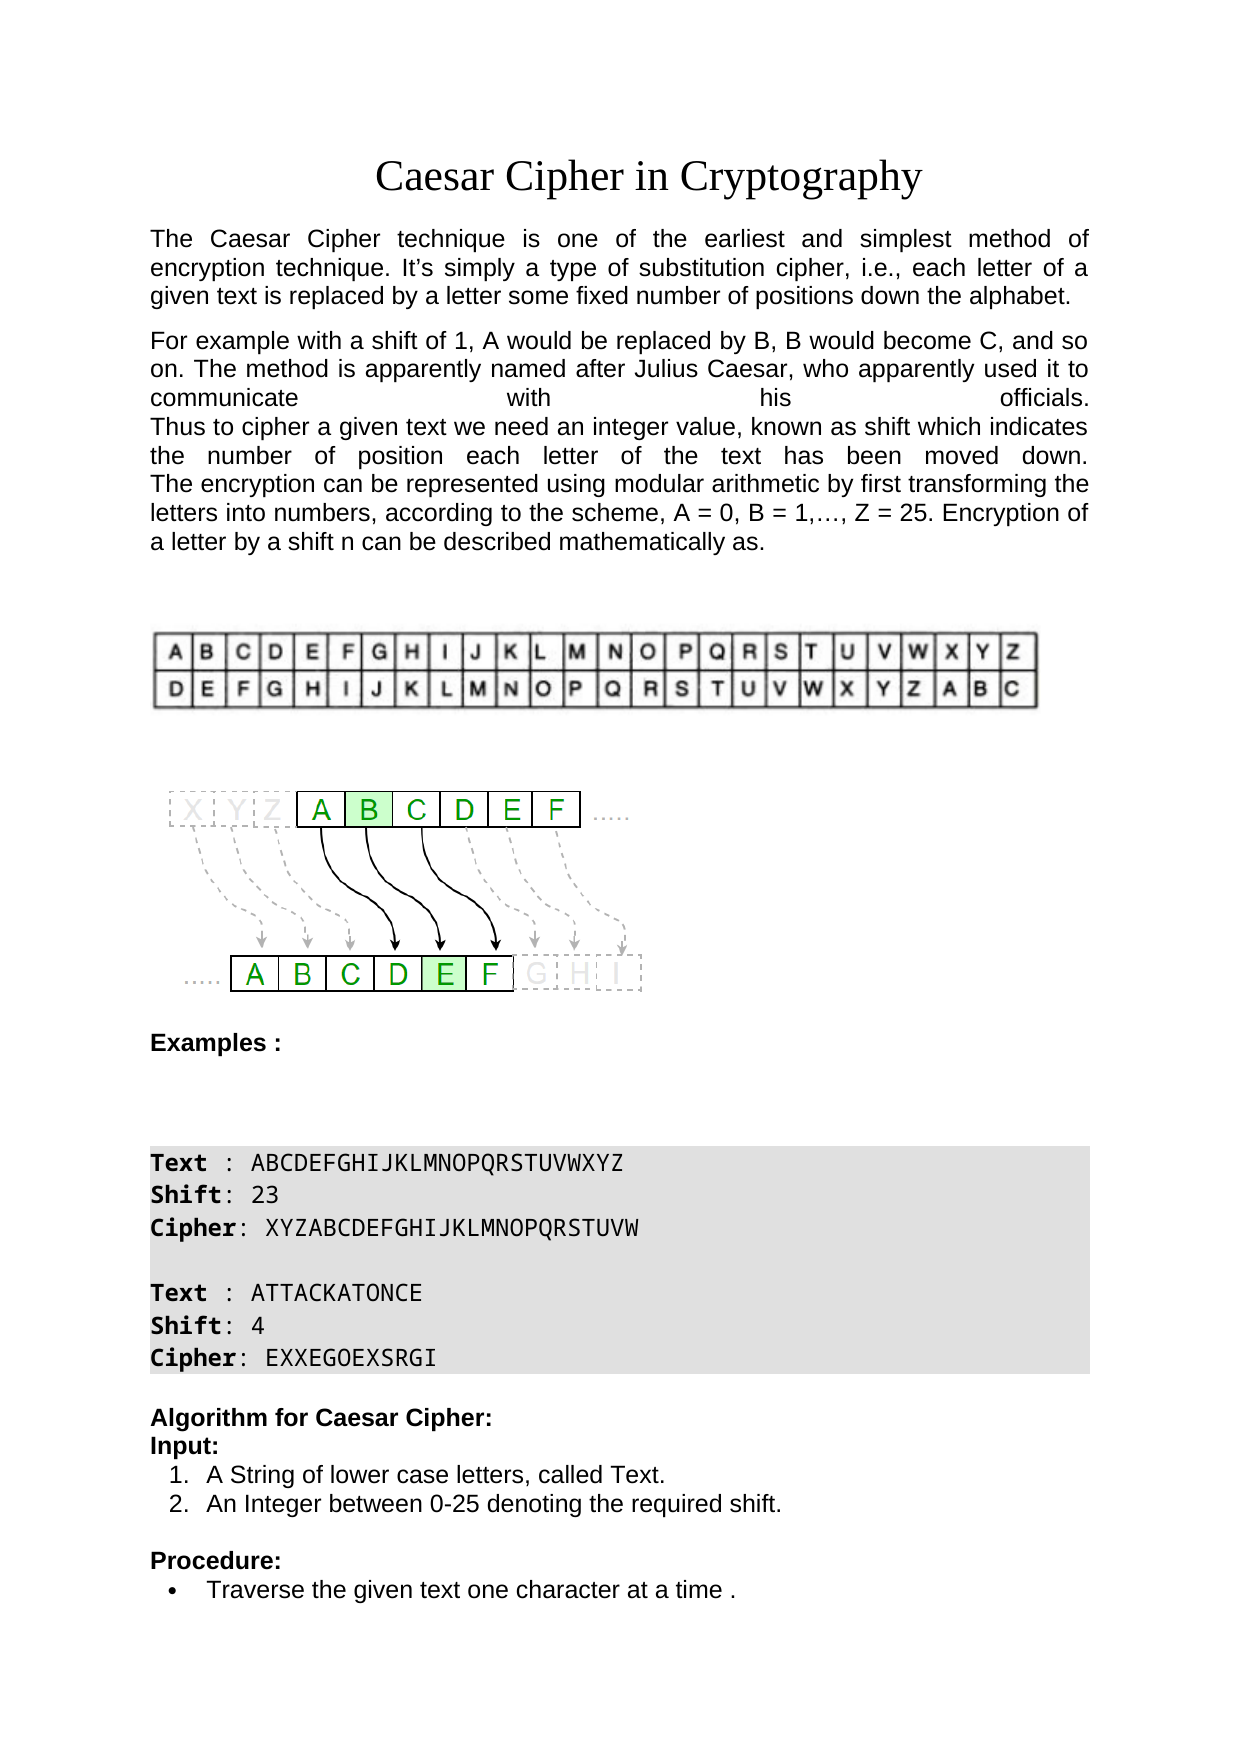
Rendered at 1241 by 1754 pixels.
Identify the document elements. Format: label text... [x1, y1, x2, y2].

text Procedure: [150, 1546, 1090, 1575]
text Text : ATTACKATONCE [150, 1276, 1090, 1308]
text For example with a shift of 1, A would be replaced by B, B would become C, and so on. The method is apparently named after Julius Caesar, who apparently used it to communicate with his officials. Thus to cipher a given text we need an integer value, known as shift which indicates the number of position each letter of the text has been moved down. The encryption can be represented using modular arithmetic by first transforming the letters into numbers, according to the scheme, A = 0, B = 1,…, Z = 25. Encryption of a letter by a shift n can be described mathematically as. [150, 326, 1090, 556]
text Algorithm for Caesar Cipher: Input: [150, 1402, 1090, 1460]
text Caesar Cipher in Cryptography [300, 150, 1090, 200]
text Cipher: XYZABCDEFGHIJKLMNOPQRSTUVW [150, 1211, 1090, 1243]
list A String of lower case letters, called Text. [169, 1460, 1090, 1489]
text Examples : [150, 1028, 1090, 1056]
text The Caesar Cipher technique is one of the earliest and simplest method of encryption technique. It’s simply a type of substitution cipher, i.e., each letter of a given text is replaced by a letter some fixed number of positions down the alphabet. [150, 224, 1090, 310]
text Shift: 4 [150, 1308, 1090, 1341]
picture [150, 779, 680, 1012]
list Traverse the given text one character at a time . [169, 1575, 1090, 1604]
list An Integer between 0-25 denoting the required shift. [169, 1489, 1090, 1517]
text Text : ABCDEFGHIJKLMNOPQRSTUVWXYZ [150, 1146, 1090, 1178]
text Cipher: EXXEGOEXSRGI [150, 1341, 1090, 1374]
text Shift: 23 [150, 1178, 1090, 1211]
picture [150, 621, 1055, 717]
